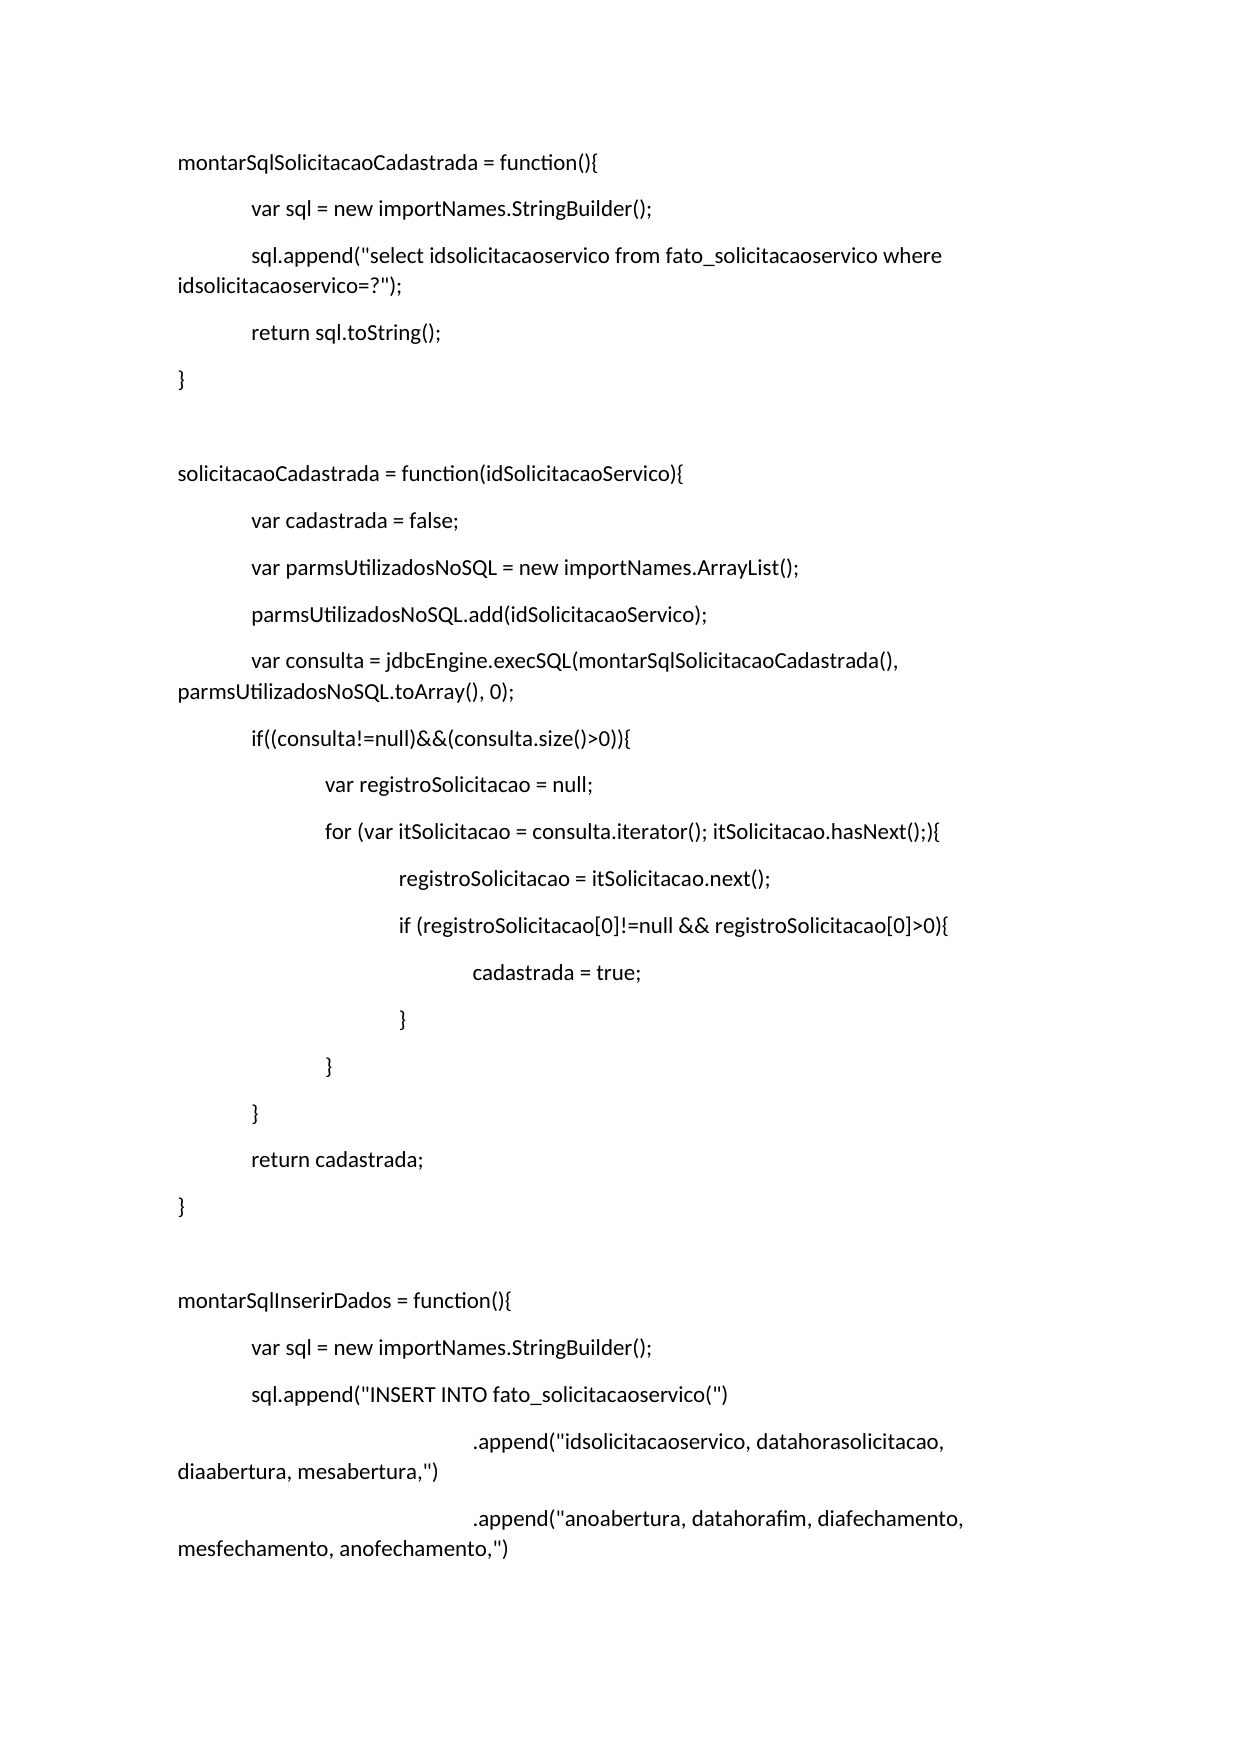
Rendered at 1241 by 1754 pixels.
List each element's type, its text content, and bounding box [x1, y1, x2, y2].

text } [177, 1052, 1063, 1080]
text sql.append("INSERT INTO fato_solicitacaoservico(") [177, 1380, 1063, 1408]
text var sql = new importNames.StringBuilder(); [177, 194, 1063, 222]
text var consulta = jdbcEngine.execSQL(montarSqlSolicitacaoCadastrada(), parmsUtilizadosNoSQL.toArray(), 0); [177, 647, 1063, 705]
text registroSolicitacao = itSolicitacao.next(); [177, 864, 1063, 892]
text if (registroSolicitacao[0]!=null && registroSolicitacao[0]>0){ [177, 911, 1063, 939]
text return sql.toString(); [177, 318, 1063, 346]
text montarSqlInserirDados = function(){ [177, 1286, 1063, 1314]
text } [177, 1005, 1063, 1033]
text var registroSolicitacao = null; [177, 771, 1063, 798]
text sql.append("select idsolicitacaoservico from fato_solicitacaoservico where idsolicitacaoservico=?"); [177, 241, 1063, 299]
text var parmsUtilizadosNoSQL = new importNames.ArrayList(); [177, 553, 1063, 581]
text if((consulta!=null)&&(consulta.size()>0)){ [177, 724, 1063, 752]
text var sql = new importNames.StringBuilder(); [177, 1333, 1063, 1361]
text .append("anoabertura, datahorafim, diafechamento, mesfechamento, anofechamento,") [177, 1504, 1063, 1562]
text var cadastrada = false; [177, 506, 1063, 534]
text return cadastrada; [177, 1146, 1063, 1173]
text .append("idsolicitacaoservico, datahorasolicitacao, diaabertura, mesabertura,") [177, 1427, 1063, 1485]
text solicitacaoCadastrada = function(idSolicitacaoServico){ [177, 459, 1063, 487]
text } [177, 1192, 1063, 1220]
text cadastrada = true; [177, 958, 1063, 986]
text } [177, 1099, 1063, 1127]
text } [177, 365, 1063, 393]
text parmsUtilizadosNoSQL.add(idSolicitacaoServico); [177, 600, 1063, 628]
text for (var itSolicitacao = consulta.iterator(); itSolicitacao.hasNext();){ [177, 817, 1063, 845]
text montarSqlSolicitacaoCadastrada = function(){ [177, 148, 1063, 176]
